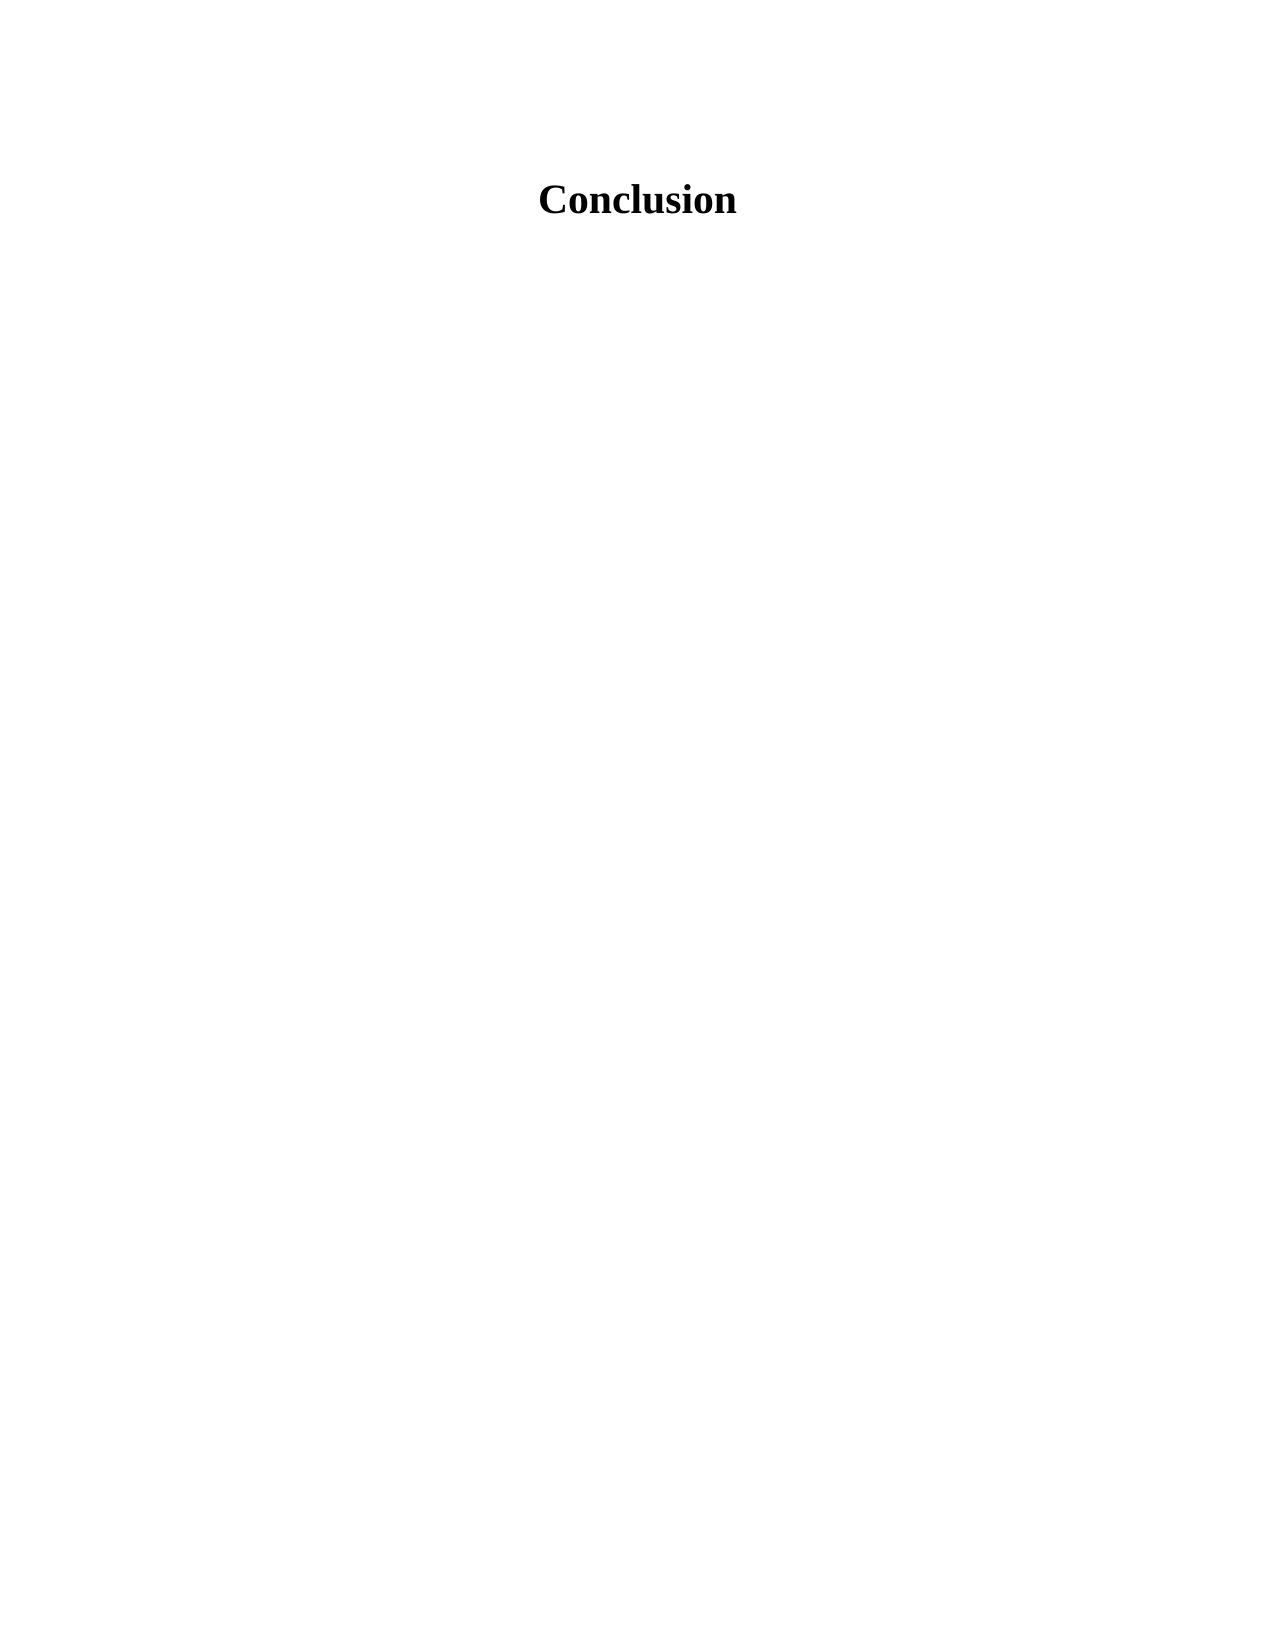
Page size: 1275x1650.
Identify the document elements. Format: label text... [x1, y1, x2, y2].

subtitle Conclusion [150, 175, 1125, 223]
